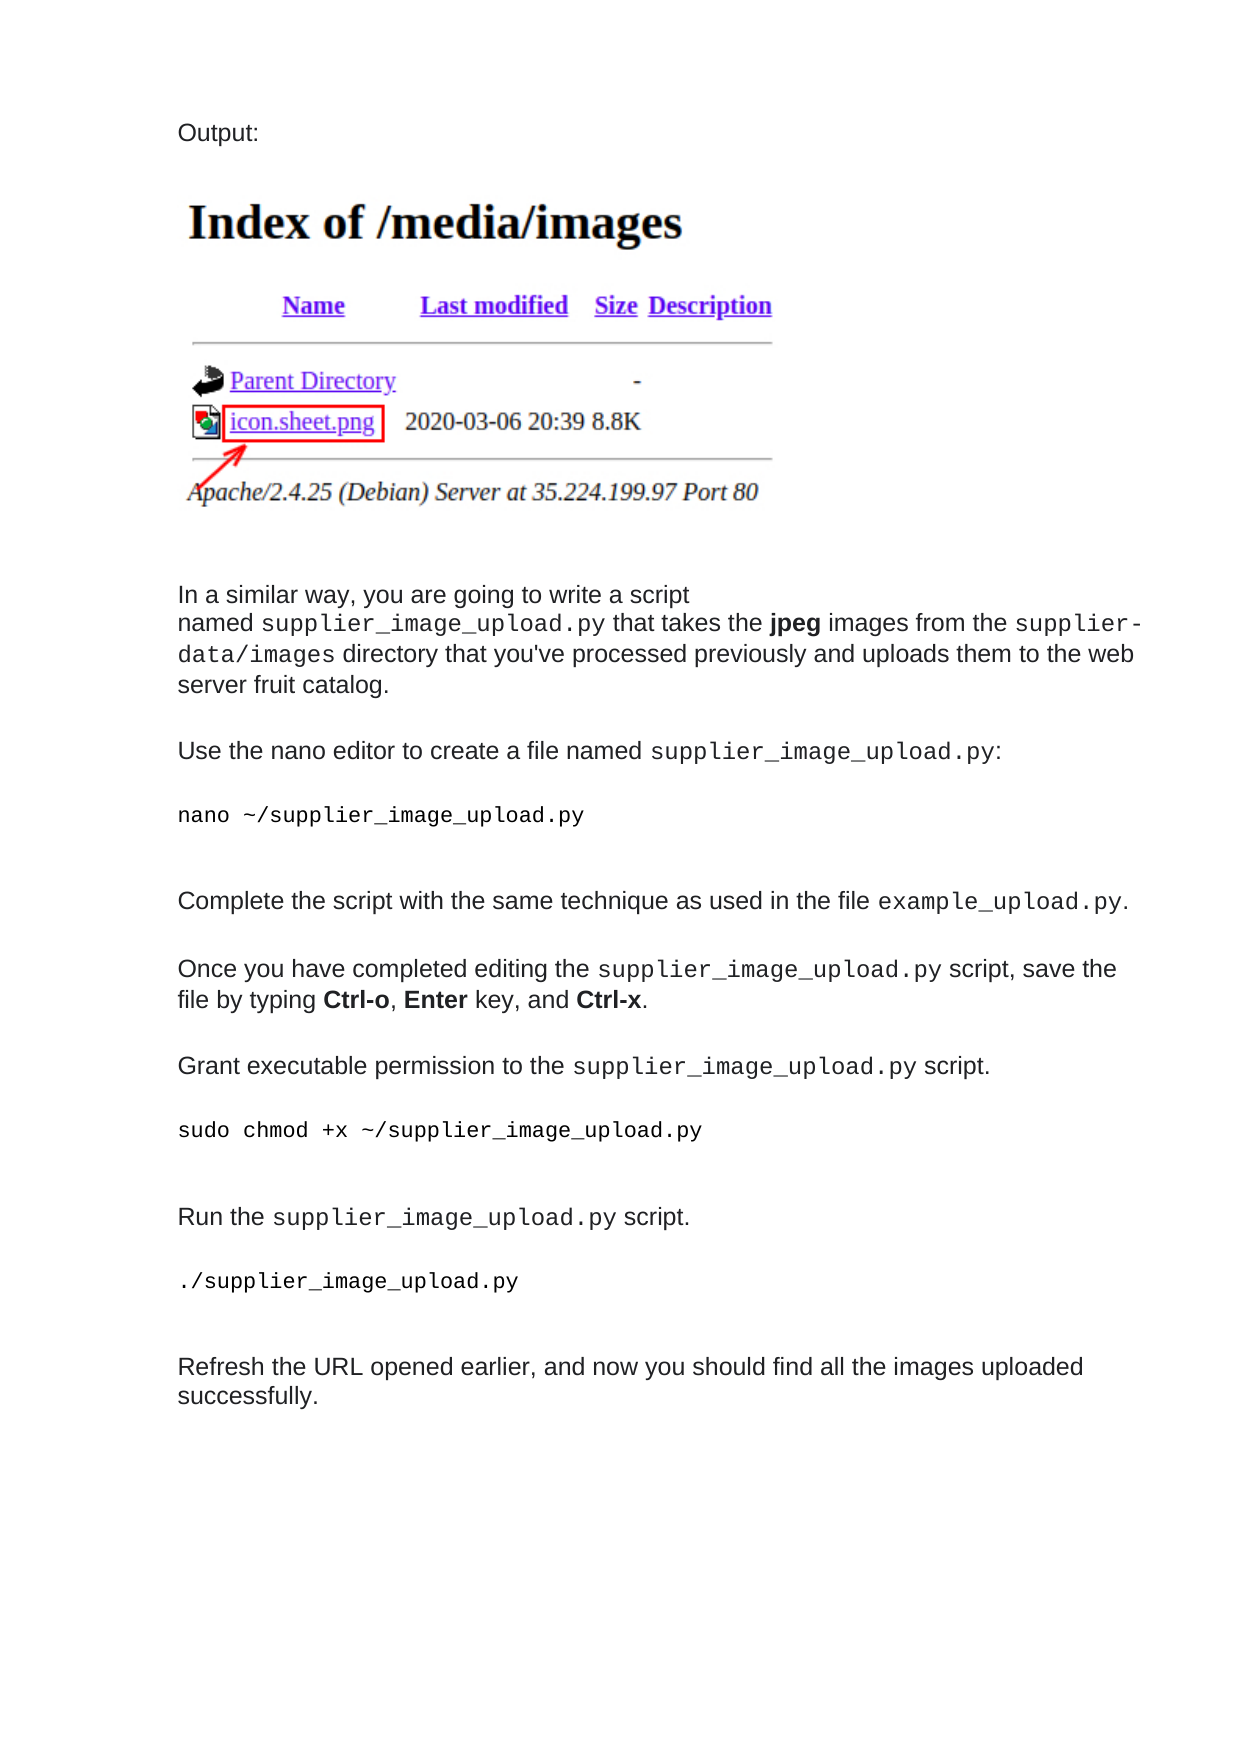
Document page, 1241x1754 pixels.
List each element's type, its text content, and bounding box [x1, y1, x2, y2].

text Run the supplier_image_upload.py script. [177, 1202, 1152, 1232]
text nano ~/supplier_image_upload.py [177, 804, 1152, 829]
text sudo chmod +x ~/supplier_image_upload.py [177, 1119, 1152, 1144]
picture [177, 184, 1048, 543]
text ./supplier_image_upload.py [177, 1270, 1152, 1295]
text Once you have completed editing the supplier_image_upload.py script, save the file by typing Ctrl-o, Enter key, and Ctrl-x. [177, 954, 1152, 1014]
text In a similar way, you are going to write a script named supplier_image_upload.py that takes the jpeg images from the supplier-data/images directory that you've processed previously and uploads them to the web server fruit catalog. [177, 580, 1152, 698]
text Use the nano editor to create a file named supplier_image_upload.py: [177, 736, 1152, 767]
text Output: [177, 118, 1152, 147]
text Complete the script with the same technique as used in the file example_upload.py. [177, 886, 1152, 917]
text Refresh the URL opened earlier, and now you should find all the images uploaded successfully. [177, 1352, 1152, 1410]
text Grant executable permission to the supplier_image_upload.py script. [177, 1051, 1152, 1082]
